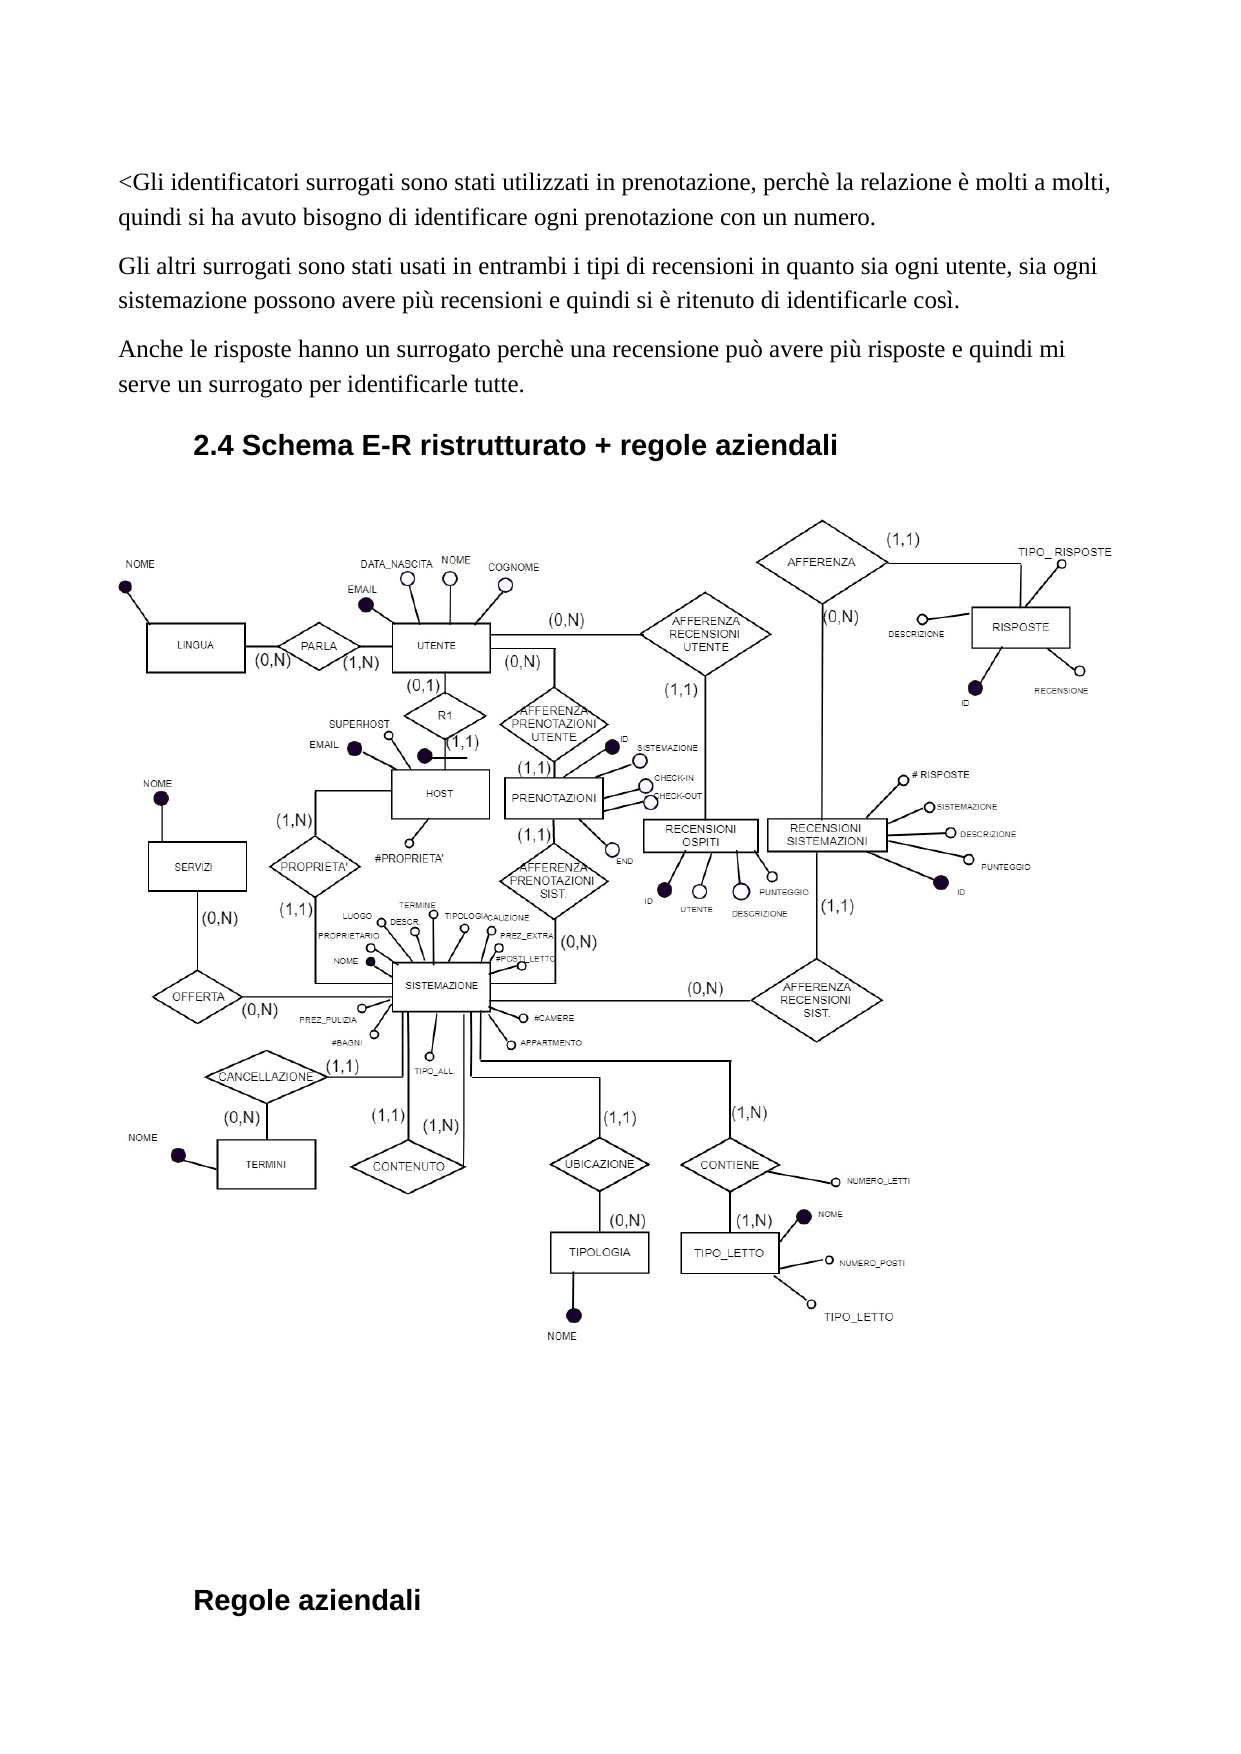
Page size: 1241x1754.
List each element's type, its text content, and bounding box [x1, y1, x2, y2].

text Anche le risposte hanno un surrogato perchè una recensione può avere più risposte e quindi mi serve un surrogato per identificarle tutte. [118, 334, 1122, 397]
list 2.4 Schema E-R ristrutturato + regole aziendali [118, 428, 1122, 462]
picture [118, 519, 1123, 1345]
text <Gli identificatori surrogati sono stati utilizzati in prenotazione, perchè la relazione è molti a molti, quindi si ha avuto bisogno di identificare ogni prenotazione con un numero. [118, 167, 1122, 230]
text Gli altri surrogati sono stati usati in entrambi i tipi di recensioni in quanto sia ogni utente, sia ogni sistemazione possono avere più recensioni e quindi si è ritenuto di identificarle così. [118, 251, 1122, 314]
list Regole aziendali [118, 1583, 1122, 1616]
